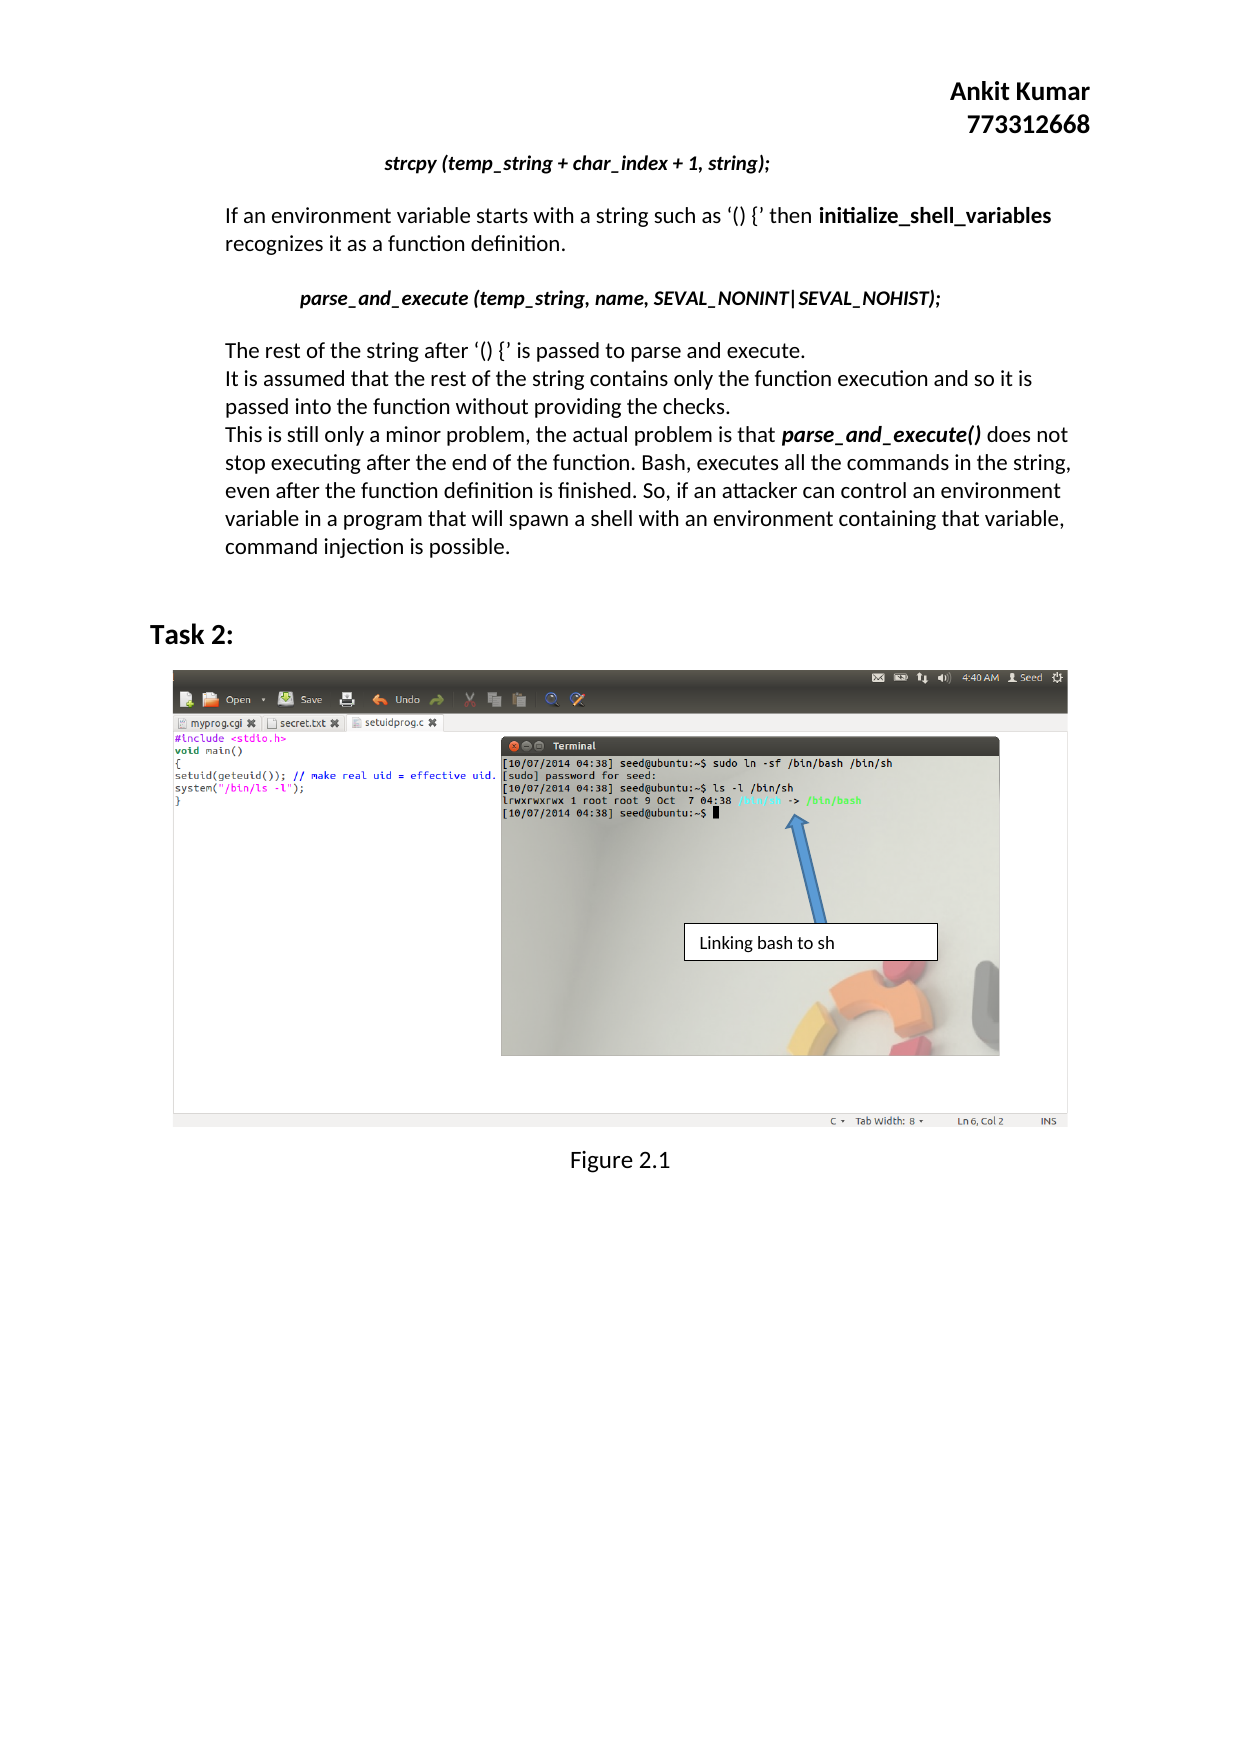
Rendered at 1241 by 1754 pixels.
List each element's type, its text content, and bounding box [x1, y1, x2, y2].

text strcpy (temp_string + char_index + 1, string); [300, 150, 1090, 175]
picture [172, 670, 1068, 1127]
text This is still only a minor problem, the actual problem is that parse_and_execute() does not stop executing after the end of the function. Bash, executes all the commands in the string, even after the function definition is finished. So, if an attacker can control an environment variable in a program that will spawn a shell with an environment containing that variable, command injection is possible. [225, 420, 1090, 560]
text If an environment variable starts with a string such as ‘() {’ then initialize_shell_variables recognizes it as a function definition. [225, 201, 1090, 257]
text Task 2: [150, 616, 1090, 652]
text parse_and_execute (temp_string, name, SEVAL_NONINT|SEVAL_NOHIST); [225, 285, 1090, 310]
text It is assumed that the rest of the string contains only the function execution and so it is passed into the function without providing the checks. [225, 364, 1090, 420]
text Figure 2.1 [150, 1144, 1090, 1175]
text The rest of the string after ‘() {’ is passed to parse and execute. [150, 336, 1090, 364]
